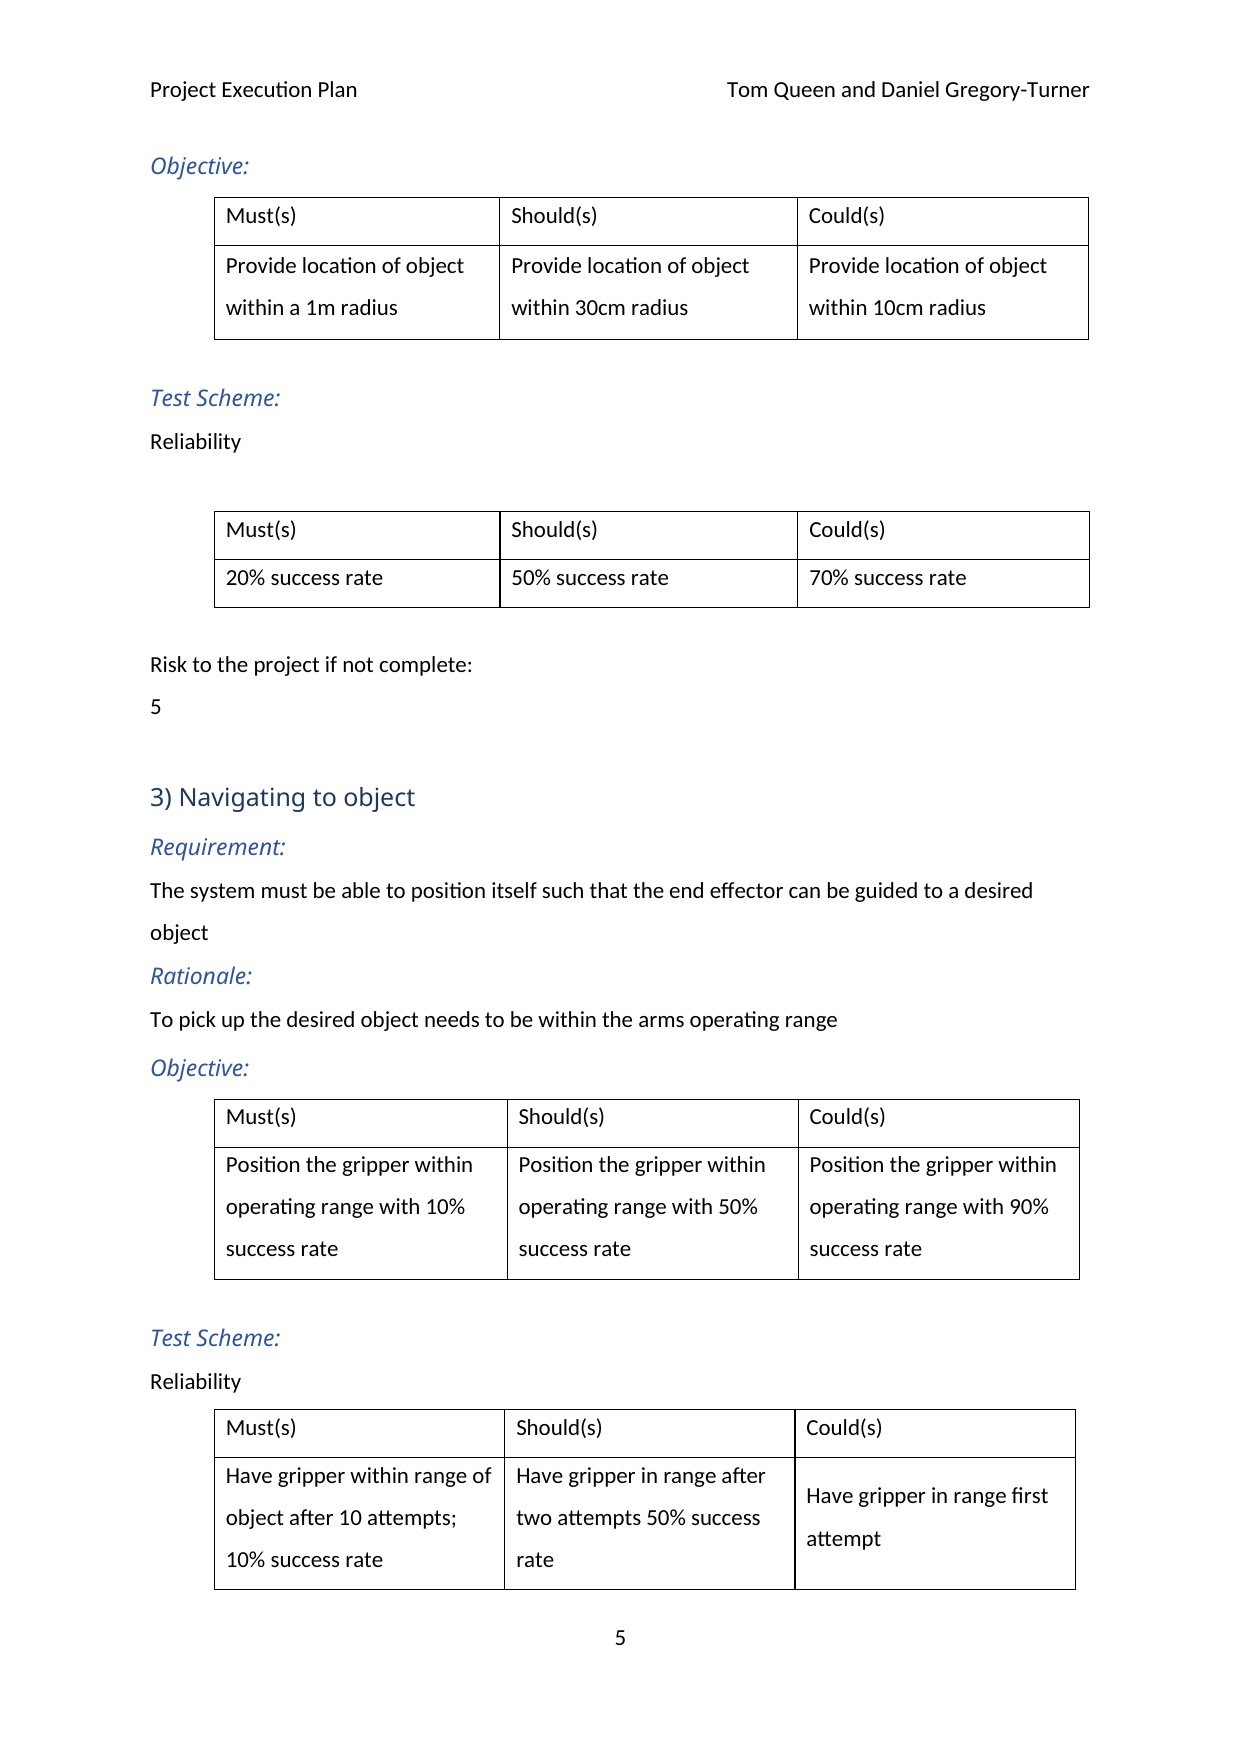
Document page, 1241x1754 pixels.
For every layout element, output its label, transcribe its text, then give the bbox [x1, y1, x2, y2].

table_header Should(s) [508, 1100, 798, 1147]
table_header Must(s) [215, 1410, 504, 1457]
text Risk to the project if not complete: 5 [150, 650, 1090, 720]
subtitle Objective: [150, 150, 1090, 181]
text Test Scheme: Reliability [150, 1322, 1090, 1395]
table_cell Position the gripper within operating range with 10% success rate [215, 1148, 507, 1278]
table_cell 70% success rate [798, 560, 1089, 607]
table_header Should(s) [505, 1410, 794, 1457]
table_header Should(s) [501, 512, 797, 559]
table_cell Position the gripper within operating range with 50% success rate [508, 1148, 798, 1278]
table_cell Provide location of object within 30cm radius [500, 246, 797, 339]
subtitle 3) Navigating to object [150, 780, 1090, 814]
table_cell Provide location of object within 10cm radius [798, 246, 1088, 339]
table_cell Have gripper in range first attempt [796, 1458, 1075, 1589]
text Requirement: The system must be able to position itself such that the end effector can be guided to a desired object [150, 831, 1090, 946]
table_cell Have gripper within range of object after 10 attempts; 10% success rate [215, 1458, 504, 1589]
table_header Could(s) [798, 198, 1088, 245]
table_cell Position the gripper within operating range with 90% success rate [799, 1148, 1079, 1278]
table_header Could(s) [799, 1100, 1079, 1147]
text Test Scheme: Reliability [150, 382, 1090, 455]
table_header Could(s) [798, 512, 1089, 559]
table_cell 50% success rate [501, 560, 797, 607]
table_header Must(s) [215, 512, 499, 559]
table_cell Provide location of object within a 1m radius [215, 246, 499, 339]
subtitle Objective: [150, 1052, 1090, 1083]
table_header Should(s) [500, 198, 797, 245]
table_cell 20% success rate [215, 560, 499, 607]
text Rationale: To pick up the desired object needs to be within the arms operating range [150, 960, 1090, 1033]
table_cell Have gripper in range after two attempts 50% success rate [505, 1458, 794, 1589]
table_header Must(s) [215, 1100, 507, 1147]
table_header Must(s) [215, 198, 499, 245]
table_header Could(s) [796, 1410, 1075, 1457]
